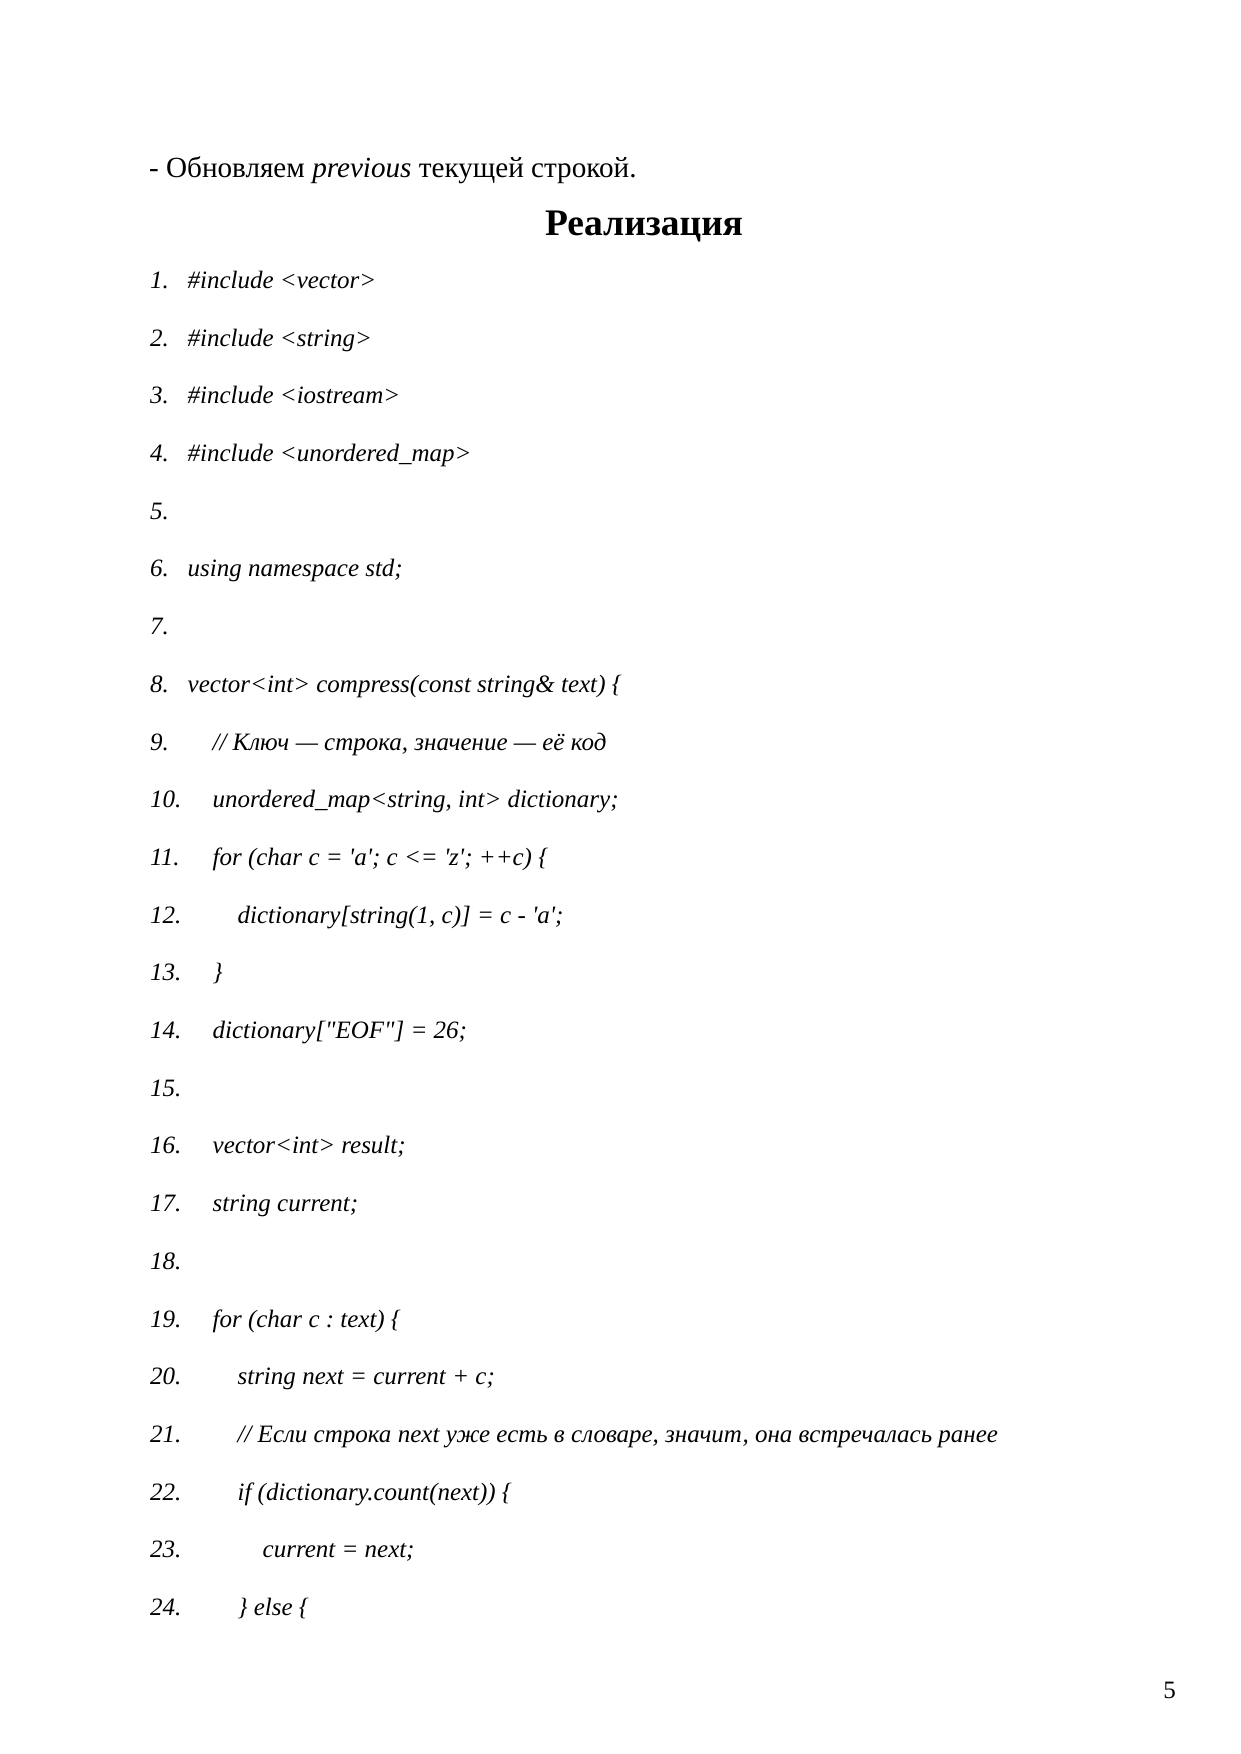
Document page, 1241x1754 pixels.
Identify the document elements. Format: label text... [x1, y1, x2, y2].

text // Если строка next уже есть в словаре, значит, она встречалась ранее [150, 1419, 1176, 1448]
text } [150, 957, 1176, 986]
text string next = current + c; [150, 1361, 1176, 1390]
text } else { [150, 1592, 1176, 1621]
text #include <unordered_map> [150, 438, 1176, 467]
text #include <string> [150, 323, 1176, 351]
text vector<int> compress(const string& text) { [150, 669, 1176, 698]
text unordered_map<string, int> dictionary; [150, 784, 1176, 813]
text vector<int> result; [150, 1131, 1176, 1159]
text // Ключ — строка, значение — её код [150, 727, 1176, 755]
text dictionary[string(1, c)] = c - 'a'; [150, 900, 1176, 928]
text for (char c = 'a'; c <= 'z'; ++c) { [150, 842, 1176, 871]
text current = next; [150, 1534, 1176, 1563]
text if (dictionary.count(next)) { [150, 1477, 1176, 1506]
subtitle Реализация [112, 200, 1176, 243]
text using namespace std; [150, 553, 1176, 582]
text #include <vector> [150, 265, 1176, 294]
text for (char c : text) { [150, 1304, 1176, 1332]
text #include <iostream> [150, 380, 1176, 409]
text - Обновляем previous текущей строкой. [112, 150, 1176, 183]
text dictionary["EOF"] = 26; [150, 1015, 1176, 1044]
text string current; [150, 1188, 1176, 1217]
